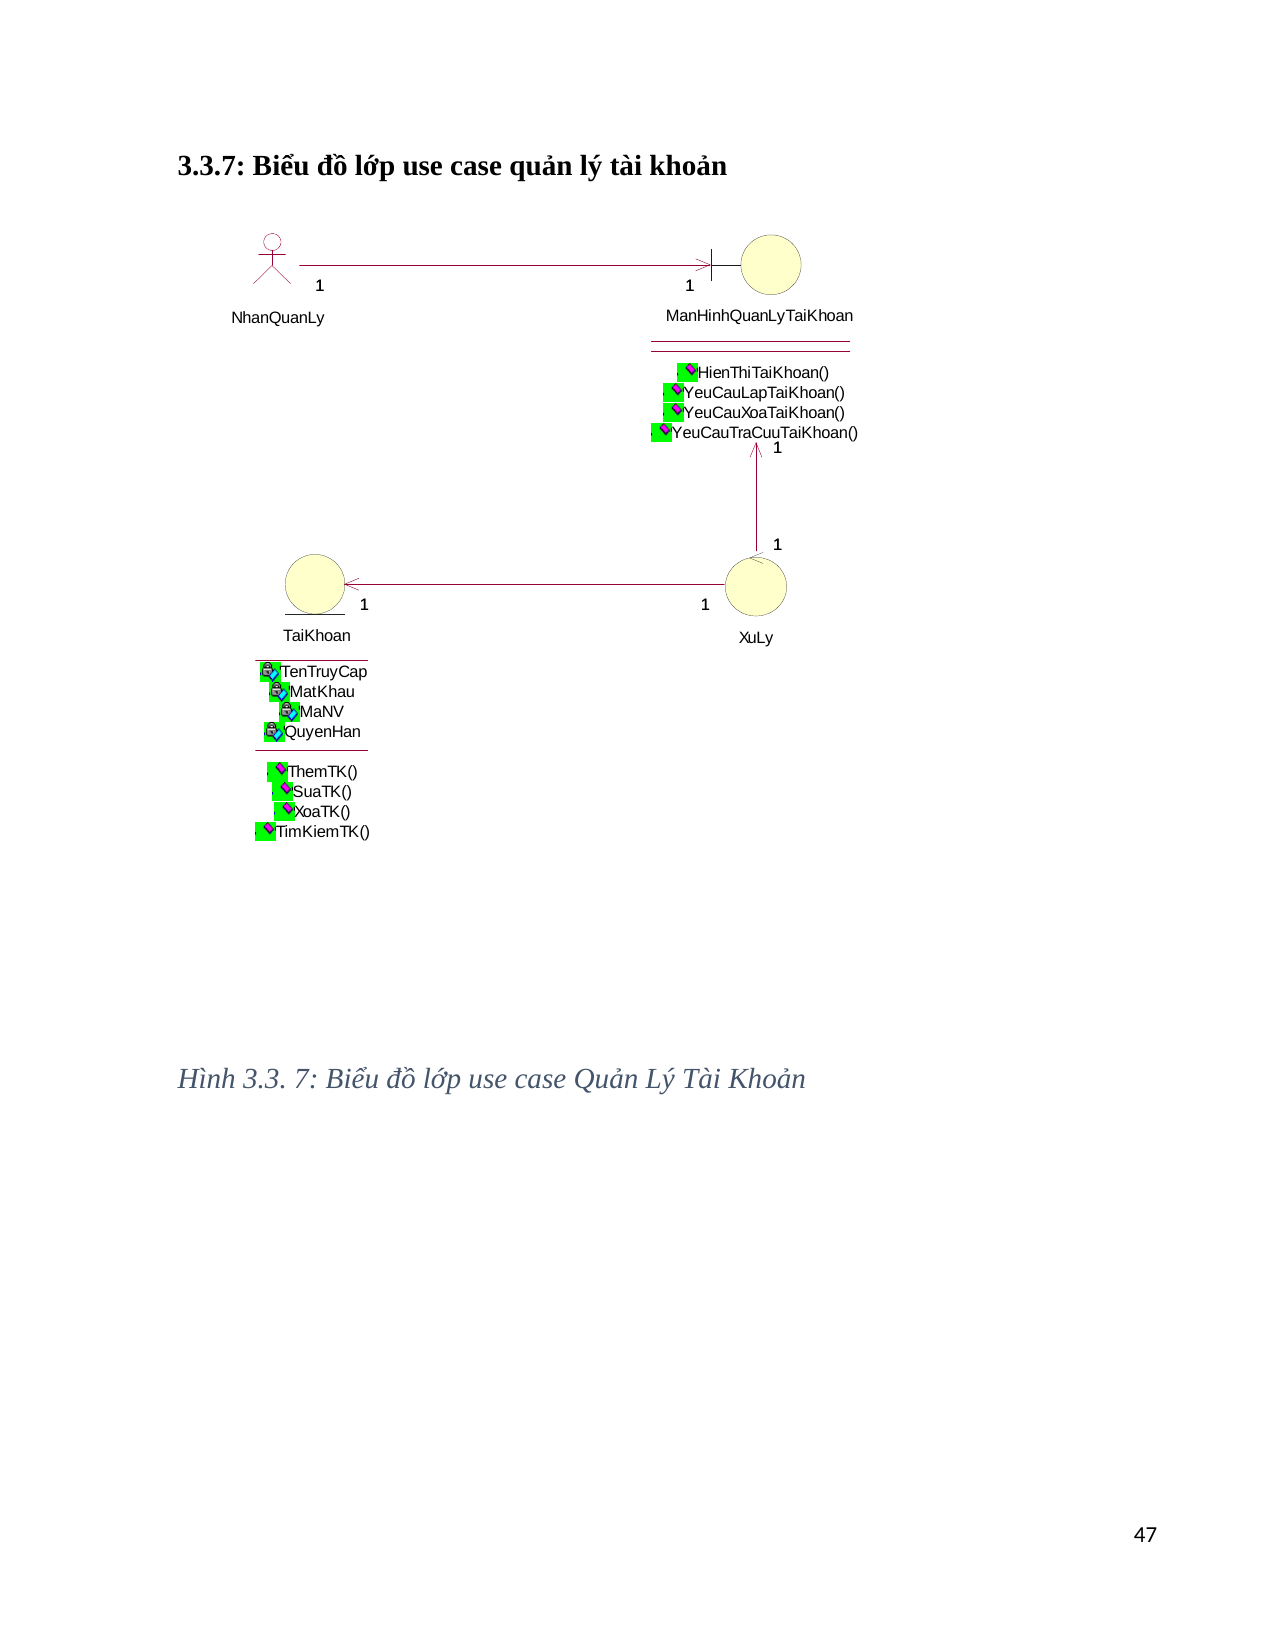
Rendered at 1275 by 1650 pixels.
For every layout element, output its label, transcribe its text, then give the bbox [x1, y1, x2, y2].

text Hình 3.3. 7: Biểu đồ lớp use case Quản Lý Tài Khoản [177, 1061, 1157, 1095]
text 3.3.7: Biểu đồ lớp use case quản lý tài khoản [177, 148, 1157, 181]
